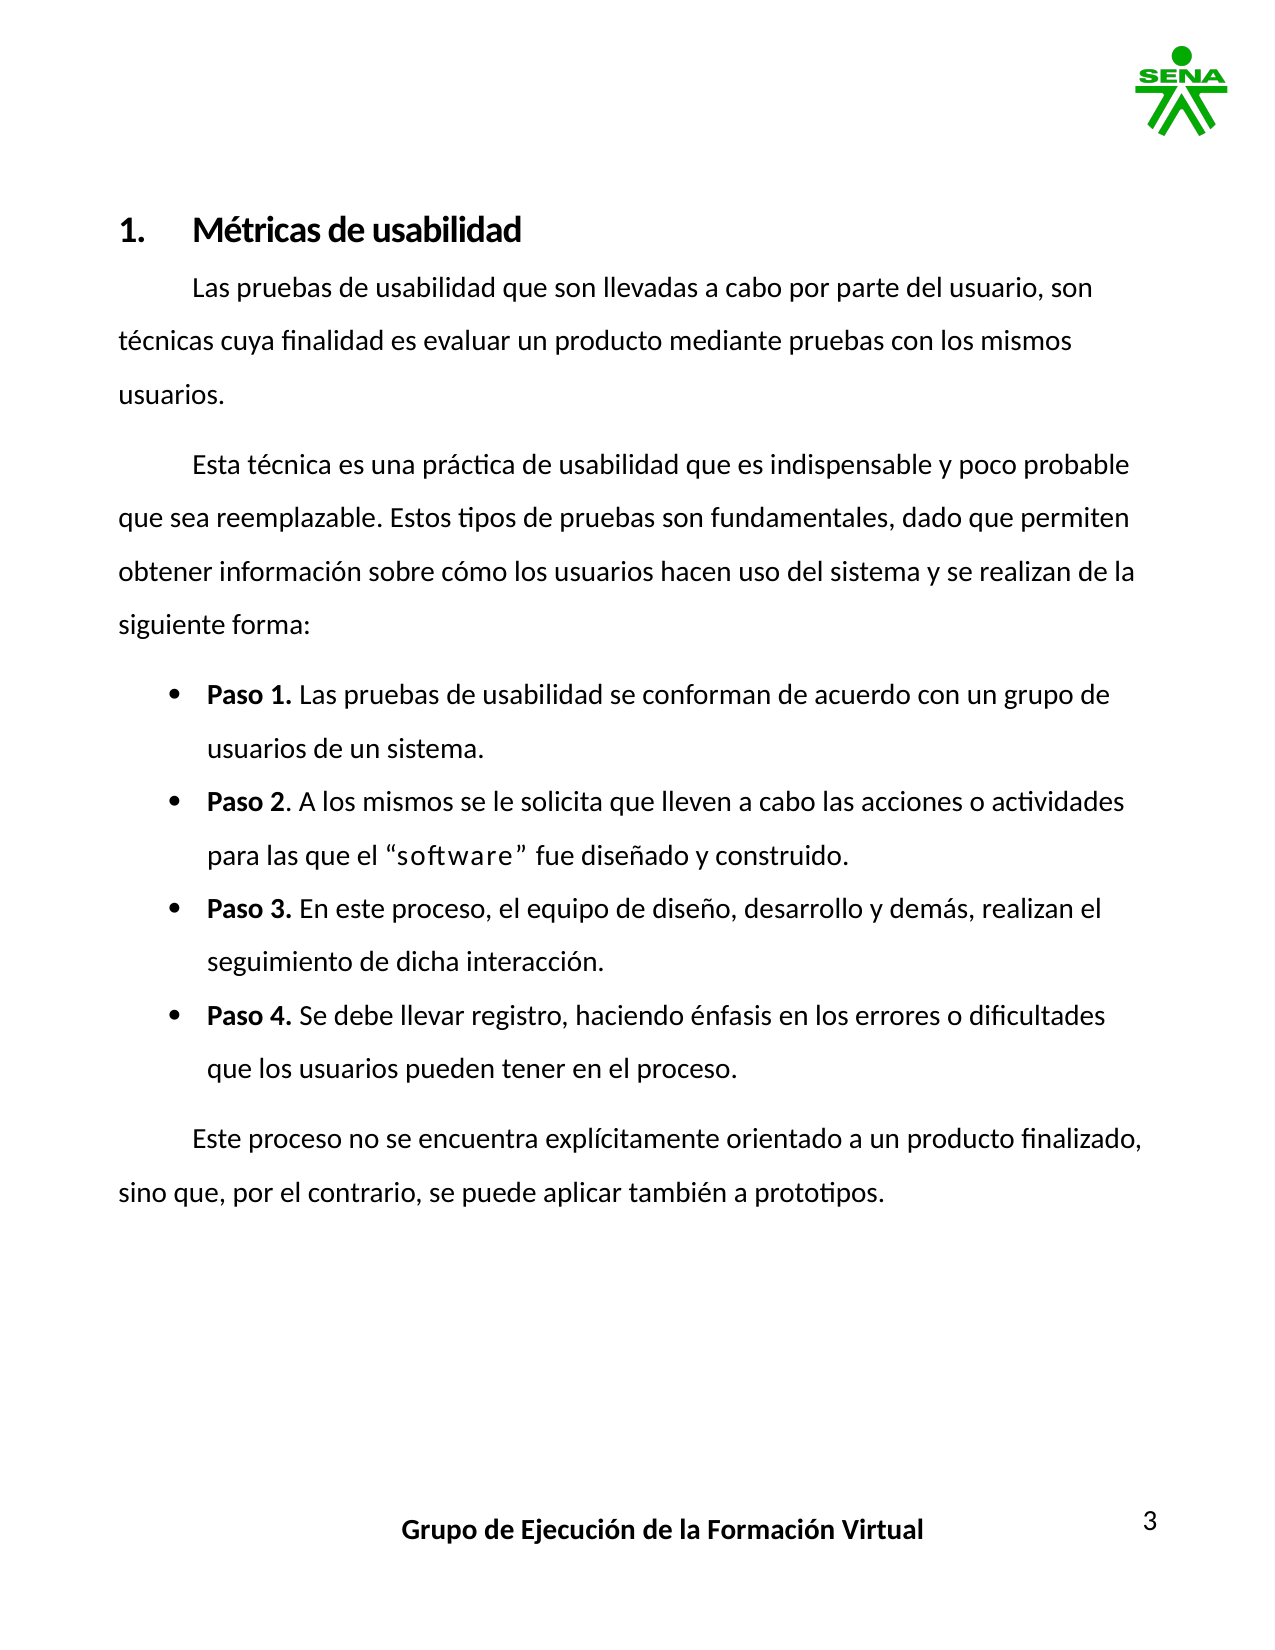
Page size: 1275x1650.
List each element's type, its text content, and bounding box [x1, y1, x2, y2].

subtitle Métricas de usabilidad [118, 206, 1157, 252]
text Esta técnica es una práctica de usabilidad que es indispensable y poco probable que sea reemplazable. Estos tipos de pruebas son fundamentales, dado que permiten obtener información sobre cómo los usuarios hacen uso del sistema y se realizan de la siguiente forma: [118, 446, 1157, 642]
text Este proceso no se encuentra explícitamente orientado a un producto finalizado, sino que, por el contrario, se puede aplicar también a prototipos. [118, 1120, 1157, 1209]
list Paso 2. A los mismos se le solicita que lleven a cabo las acciones o actividades para las que el “software” fue diseñado y construido. [169, 783, 1157, 872]
list Paso 1. Las pruebas de usabilidad se conforman de acuerdo con un grupo de usuarios de un sistema. [169, 676, 1157, 765]
list Paso 3. En este proceso, el equipo de diseño, desarrollo y demás, realizan el seguimiento de dicha interacción. [169, 890, 1157, 979]
list Paso 4. Se debe llevar registro, haciendo énfasis en los errores o dificultades que los usuarios pueden tener en el proceso. [169, 997, 1157, 1086]
text Las pruebas de usabilidad que son llevadas a cabo por parte del usuario, son técnicas cuya finalidad es evaluar un producto mediante pruebas con los mismos usuarios. [118, 269, 1157, 411]
picture [1135, 46, 1228, 136]
